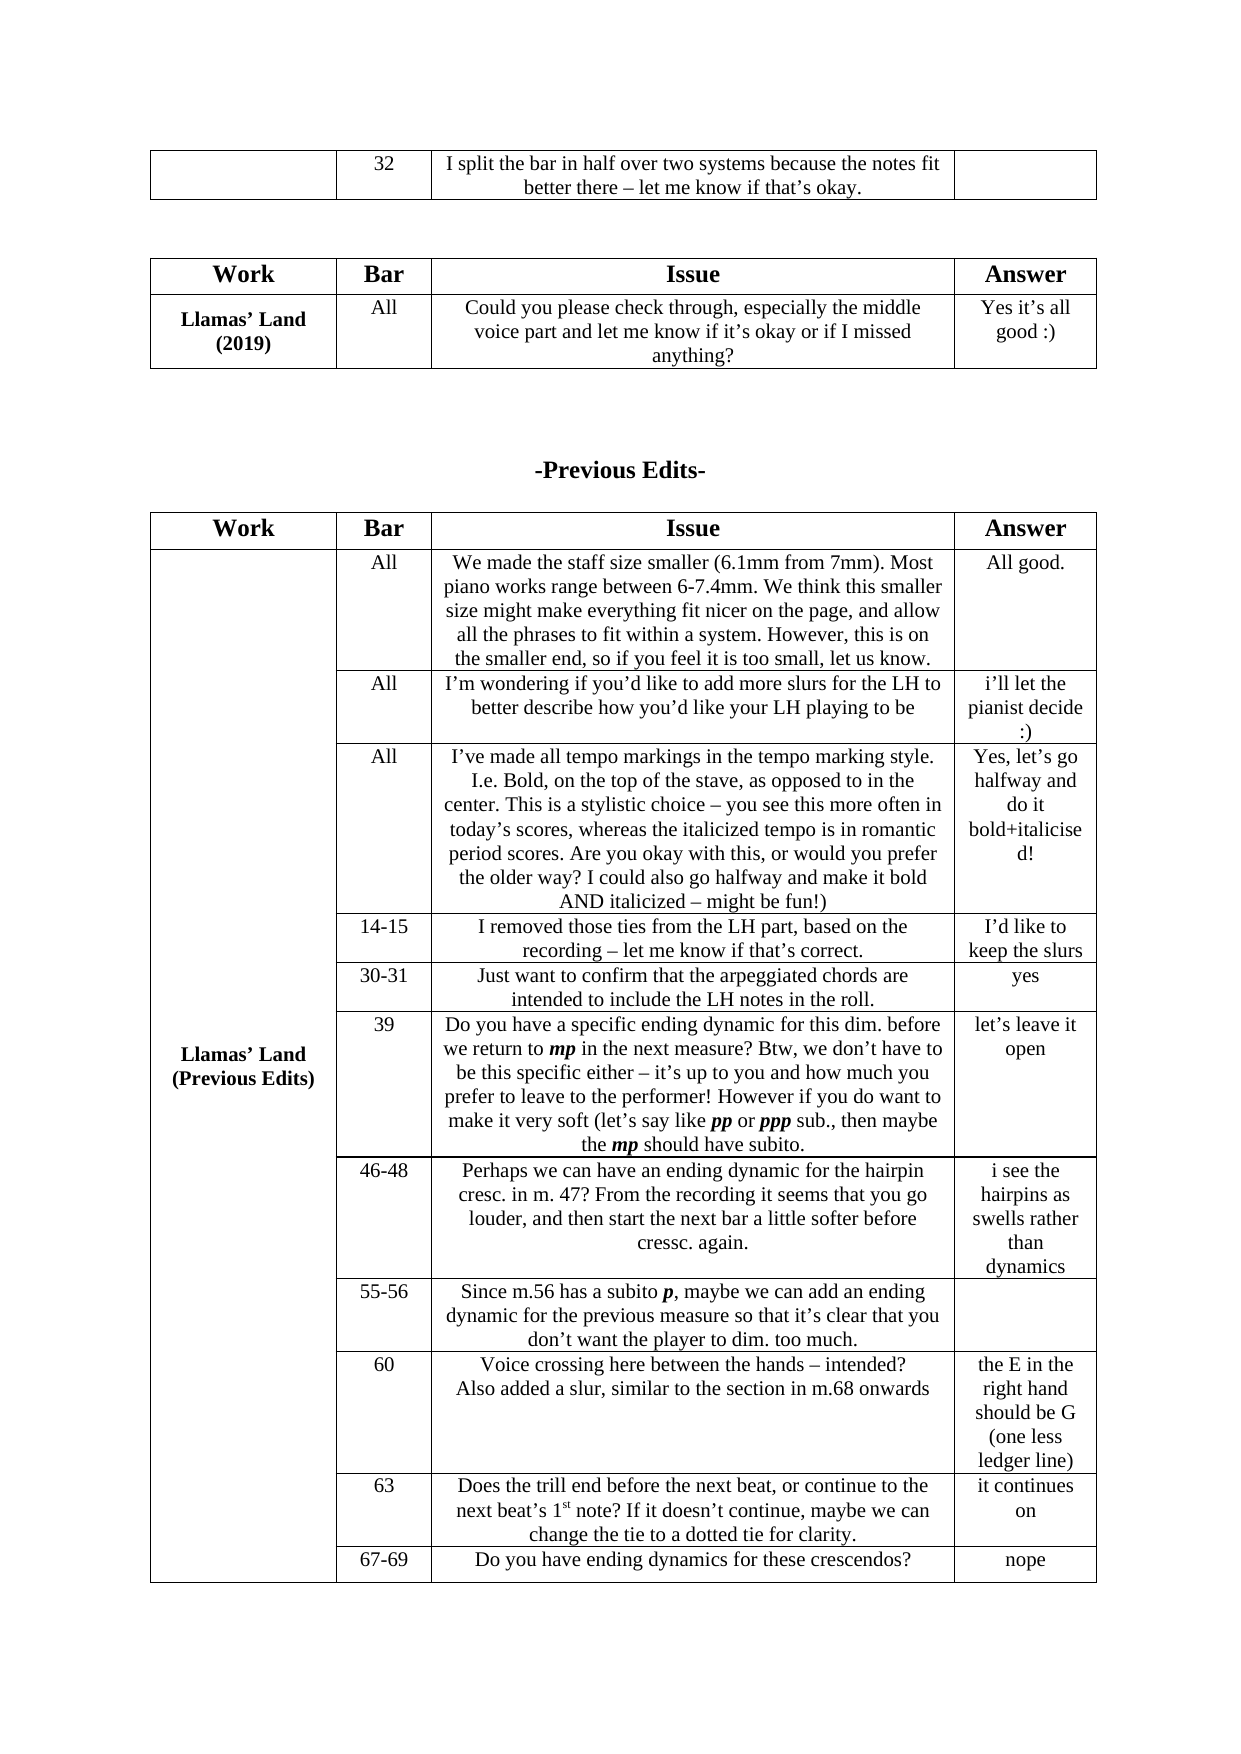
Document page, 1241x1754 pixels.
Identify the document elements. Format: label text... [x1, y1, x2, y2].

table_cell All [337, 550, 431, 670]
table_cell 30-31 [337, 963, 431, 1011]
table_cell Do you have ending dynamics for these crescendos? [432, 1547, 954, 1582]
table_cell I’m wondering if you’d like to add more slurs for the LH to better describe how you’d like your LH playing to be [432, 671, 954, 743]
table_cell Yes it’s all good :) [955, 295, 1096, 367]
table_header Bar [337, 259, 431, 294]
table_cell 63 [337, 1474, 431, 1546]
table_cell it continues on [955, 1474, 1096, 1546]
table_header Issue [432, 513, 954, 549]
table_cell 67-69 [337, 1547, 431, 1582]
table_cell All [337, 744, 431, 913]
table_cell Perhaps we can have an ending dynamic for the hairpin cresc. in m. 47? From the recording it seems that you go louder, and then start the next bar a little softer before cressc. again. [432, 1158, 954, 1278]
table_cell I split the bar in half over two systems because the notes fit better there – let me know if that’s okay. [432, 151, 954, 199]
table_cell i’ll let the pianist decide :) [955, 671, 1096, 743]
table_cell All [337, 295, 431, 367]
table_cell yes [955, 963, 1096, 1011]
table_cell Voice crossing here between the hands – intended? Also added a slur, similar to the section in m.68 onwards [432, 1352, 954, 1472]
table_cell Since m.56 has a subito p, maybe we can add an ending dynamic for the previous measure so that it’s clear that you don’t want the player to dim. too much. [432, 1279, 954, 1351]
table_header Answer [955, 513, 1096, 549]
table_cell [955, 151, 1096, 199]
table_cell let’s leave it open [955, 1012, 1096, 1156]
table_header Bar [337, 513, 431, 549]
table_cell Just want to confirm that the arpeggiated chords are intended to include the LH notes in the roll. [432, 963, 954, 1011]
table_cell I’d like to keep the slurs [955, 914, 1096, 962]
table_header Issue [432, 259, 954, 294]
table_cell I removed those ties from the LH part, based on the recording – let me know if that’s correct. [432, 914, 954, 962]
table_header Work [151, 259, 336, 294]
table_cell All good. [955, 550, 1096, 670]
table_cell Llamas’ Land (2019) [151, 295, 336, 367]
table_cell 32 [337, 151, 431, 199]
table_cell i see the hairpins as swells rather than dynamics [955, 1158, 1096, 1278]
table_cell I’ve made all tempo markings in the tempo marking style. I.e. Bold, on the top of the stave, as opposed to in the center. This is a stylistic choice – you see this more often in today’s scores, whereas the italicized tempo is in romantic period scores. Are you okay with this, or would you prefer the older way? I could also go halfway and make it bold AND italicized – might be fun!) [432, 744, 954, 913]
table_cell the E in the right hand should be G (one less ledger line) [955, 1352, 1096, 1472]
table_cell Could you please check through, especially the middle voice part and let me know if it’s okay or if I missed anything? [432, 295, 954, 367]
table_cell Llamas’ Land (Previous Edits) [151, 550, 336, 1582]
table_cell nope [955, 1547, 1096, 1582]
table_cell [955, 1279, 1096, 1351]
table_cell Do you have a specific ending dynamic for this dim. before we return to mp in the next measure? Btw, we don’t have to be this specific either – it’s up to you and how much you prefer to leave to the performer! However if you do want to make it very soft (let’s say like pp or ppp sub., then maybe the mp should have subito. [432, 1012, 954, 1156]
table_cell 39 [337, 1012, 431, 1156]
table_cell We made the staff size smaller (6.1mm from 7mm). Most piano works range between 6-7.4mm. We think this smaller size might make everything fit nicer on the page, and allow all the phrases to fit within a system. However, this is on the smaller end, so if you feel it is too small, let us know. [432, 550, 954, 670]
table_cell 46-48 [337, 1158, 431, 1278]
table_cell Yes, let’s go halfway and do it bold+italicised! [955, 744, 1096, 913]
table_header Answer [955, 259, 1096, 294]
table_header Work [151, 513, 336, 549]
text -Previous Edits- [150, 455, 1090, 483]
table_cell All [337, 671, 431, 743]
table_cell 55-56 [337, 1279, 431, 1351]
table_cell 60 [337, 1352, 431, 1472]
table_cell 14-15 [337, 914, 431, 962]
